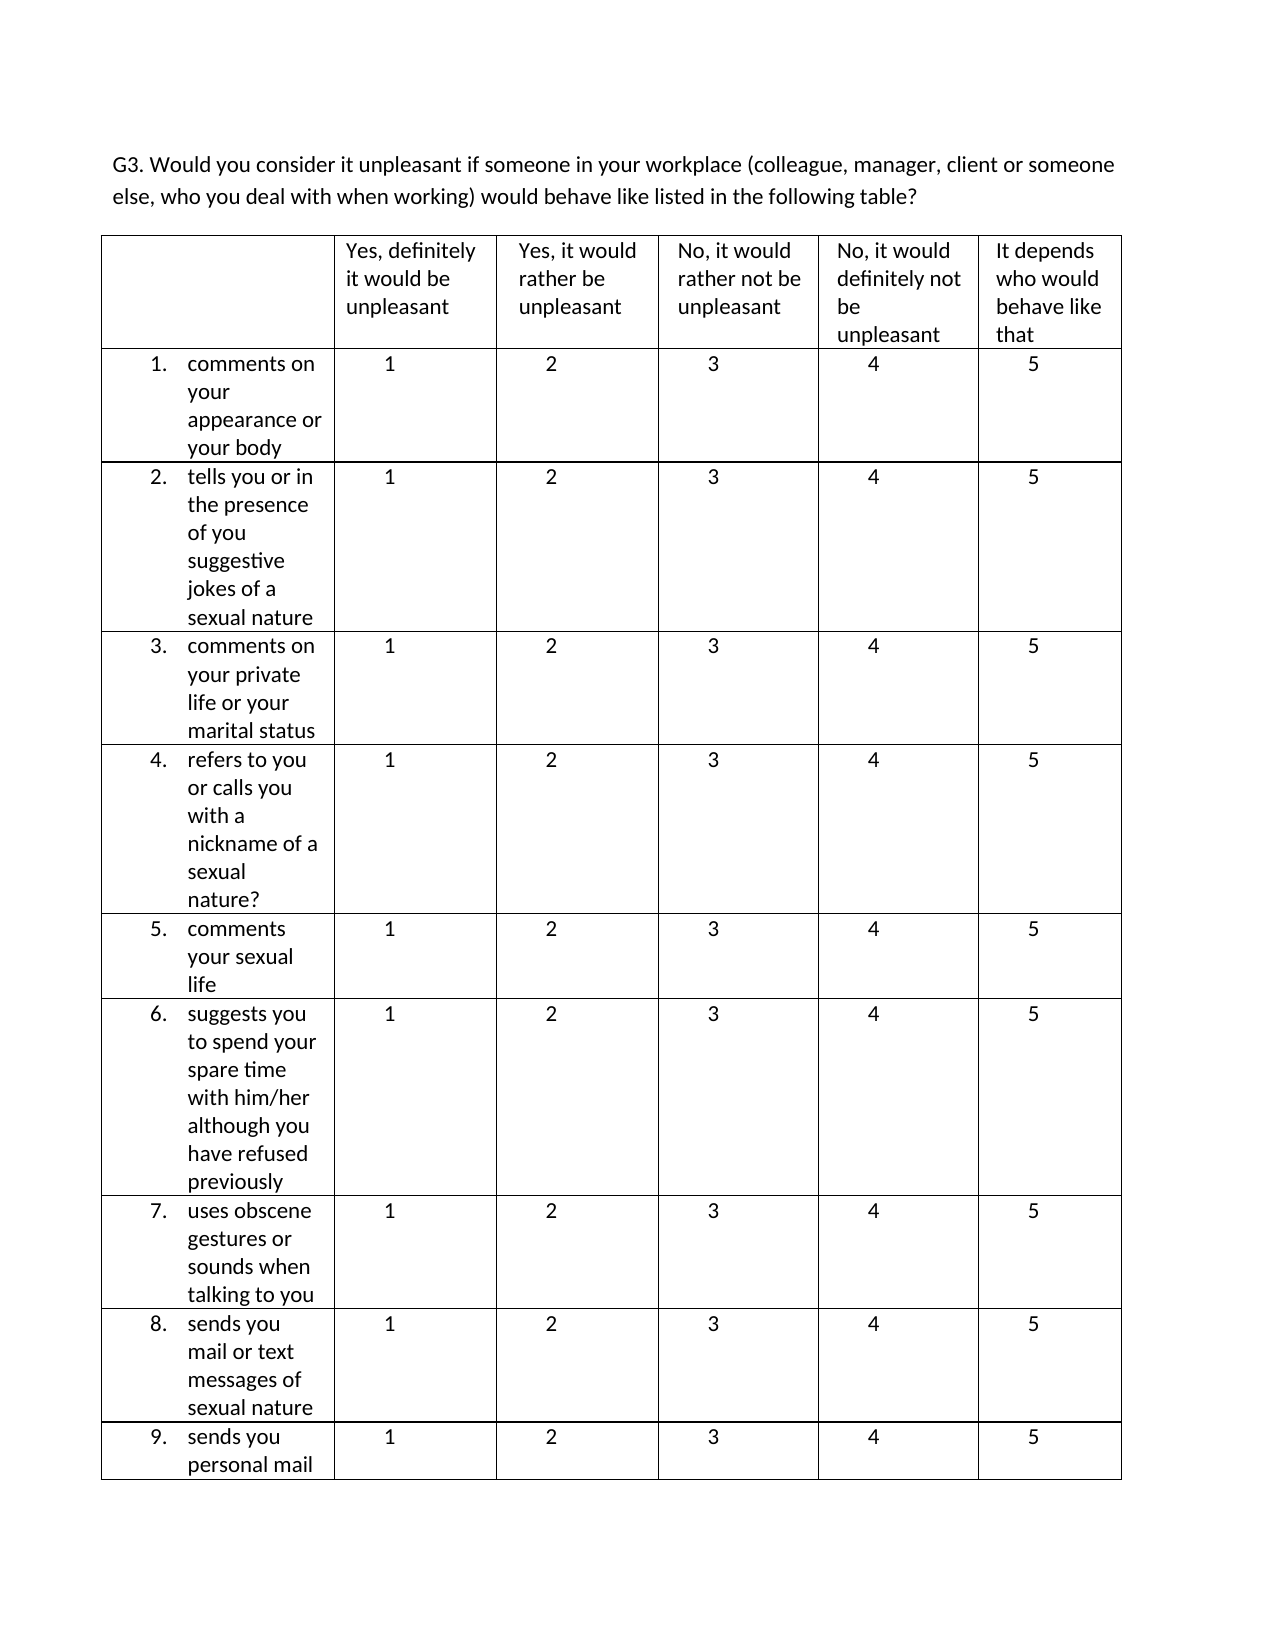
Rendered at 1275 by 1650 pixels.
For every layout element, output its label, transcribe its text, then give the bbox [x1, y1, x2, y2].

table_cell 5 [979, 999, 1121, 1195]
table_cell comments on your private life or your marital status [102, 632, 334, 744]
table_cell 4 [819, 349, 978, 461]
table_cell 5 [979, 1423, 1121, 1478]
table_header No, it would definitely not be unpleasant [819, 236, 978, 348]
table_cell 2 [497, 999, 658, 1195]
table_cell 3 [659, 1423, 818, 1478]
table_cell 4 [819, 745, 978, 913]
table_cell 5 [979, 914, 1121, 998]
text G3. Would you consider it unpleasant if someone in your workplace (colleague, manager, client or someone else, who you deal with when working) would behave like listed in the following table? [112, 150, 1162, 210]
table_cell 4 [819, 1196, 978, 1308]
table_cell 3 [659, 463, 818, 631]
table_cell uses obscene gestures or sounds when talking to you [102, 1196, 334, 1308]
table_cell 4 [819, 463, 978, 631]
table_cell refers to you or calls you with a nickname of a sexual nature? [102, 745, 334, 913]
table_cell 1 [335, 999, 496, 1195]
table_cell tells you or in the presence of you suggestive jokes of a sexual nature [102, 463, 334, 631]
table_cell 4 [819, 999, 978, 1195]
table_cell 3 [659, 745, 818, 913]
table_header It depends who would behave like that [979, 236, 1121, 348]
table_header No, it would rather not be unpleasant [659, 236, 818, 348]
table_cell 2 [497, 1423, 658, 1478]
table_cell 1 [335, 1423, 496, 1478]
table_cell sends you mail or text messages of sexual nature [102, 1309, 334, 1421]
table_cell 5 [979, 745, 1121, 913]
table_cell 2 [497, 745, 658, 913]
table_cell 5 [979, 1196, 1121, 1308]
table_cell comments your sexual life [102, 914, 334, 998]
table_cell 1 [335, 632, 496, 744]
table_cell 1 [335, 745, 496, 913]
table_cell 4 [819, 914, 978, 998]
table_cell 5 [979, 632, 1121, 744]
table_cell 2 [497, 463, 658, 631]
table_cell 3 [659, 349, 818, 461]
table_cell 2 [497, 1309, 658, 1421]
table_cell 1 [335, 349, 496, 461]
table_header Yes, it would rather be unpleasant [497, 236, 658, 348]
table_cell 5 [979, 349, 1121, 461]
table_cell suggests you to spend your spare time with him/her although you have refused previously [102, 999, 334, 1195]
table_cell 5 [979, 463, 1121, 631]
table_cell 4 [819, 632, 978, 744]
table_cell 3 [659, 1309, 818, 1421]
table_cell 1 [335, 1309, 496, 1421]
table_cell 3 [659, 999, 818, 1195]
table_cell 5 [979, 1309, 1121, 1421]
table_cell 1 [335, 914, 496, 998]
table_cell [102, 1423, 334, 1478]
table_cell 3 [659, 1196, 818, 1308]
table_cell 1 [335, 1196, 496, 1308]
table_cell 4 [819, 1423, 978, 1478]
table_cell 4 [819, 1309, 978, 1421]
table_header Yes, definitely it would be unpleasant [335, 236, 496, 348]
table_cell 3 [659, 914, 818, 998]
table_cell comments on your appearance or your body [102, 349, 334, 461]
table_cell 3 [659, 632, 818, 744]
table_cell 2 [497, 632, 658, 744]
table_cell 1 [335, 463, 496, 631]
table_header [102, 236, 334, 348]
table_cell 2 [497, 914, 658, 998]
table_cell 2 [497, 349, 658, 461]
table_cell 2 [497, 1196, 658, 1308]
